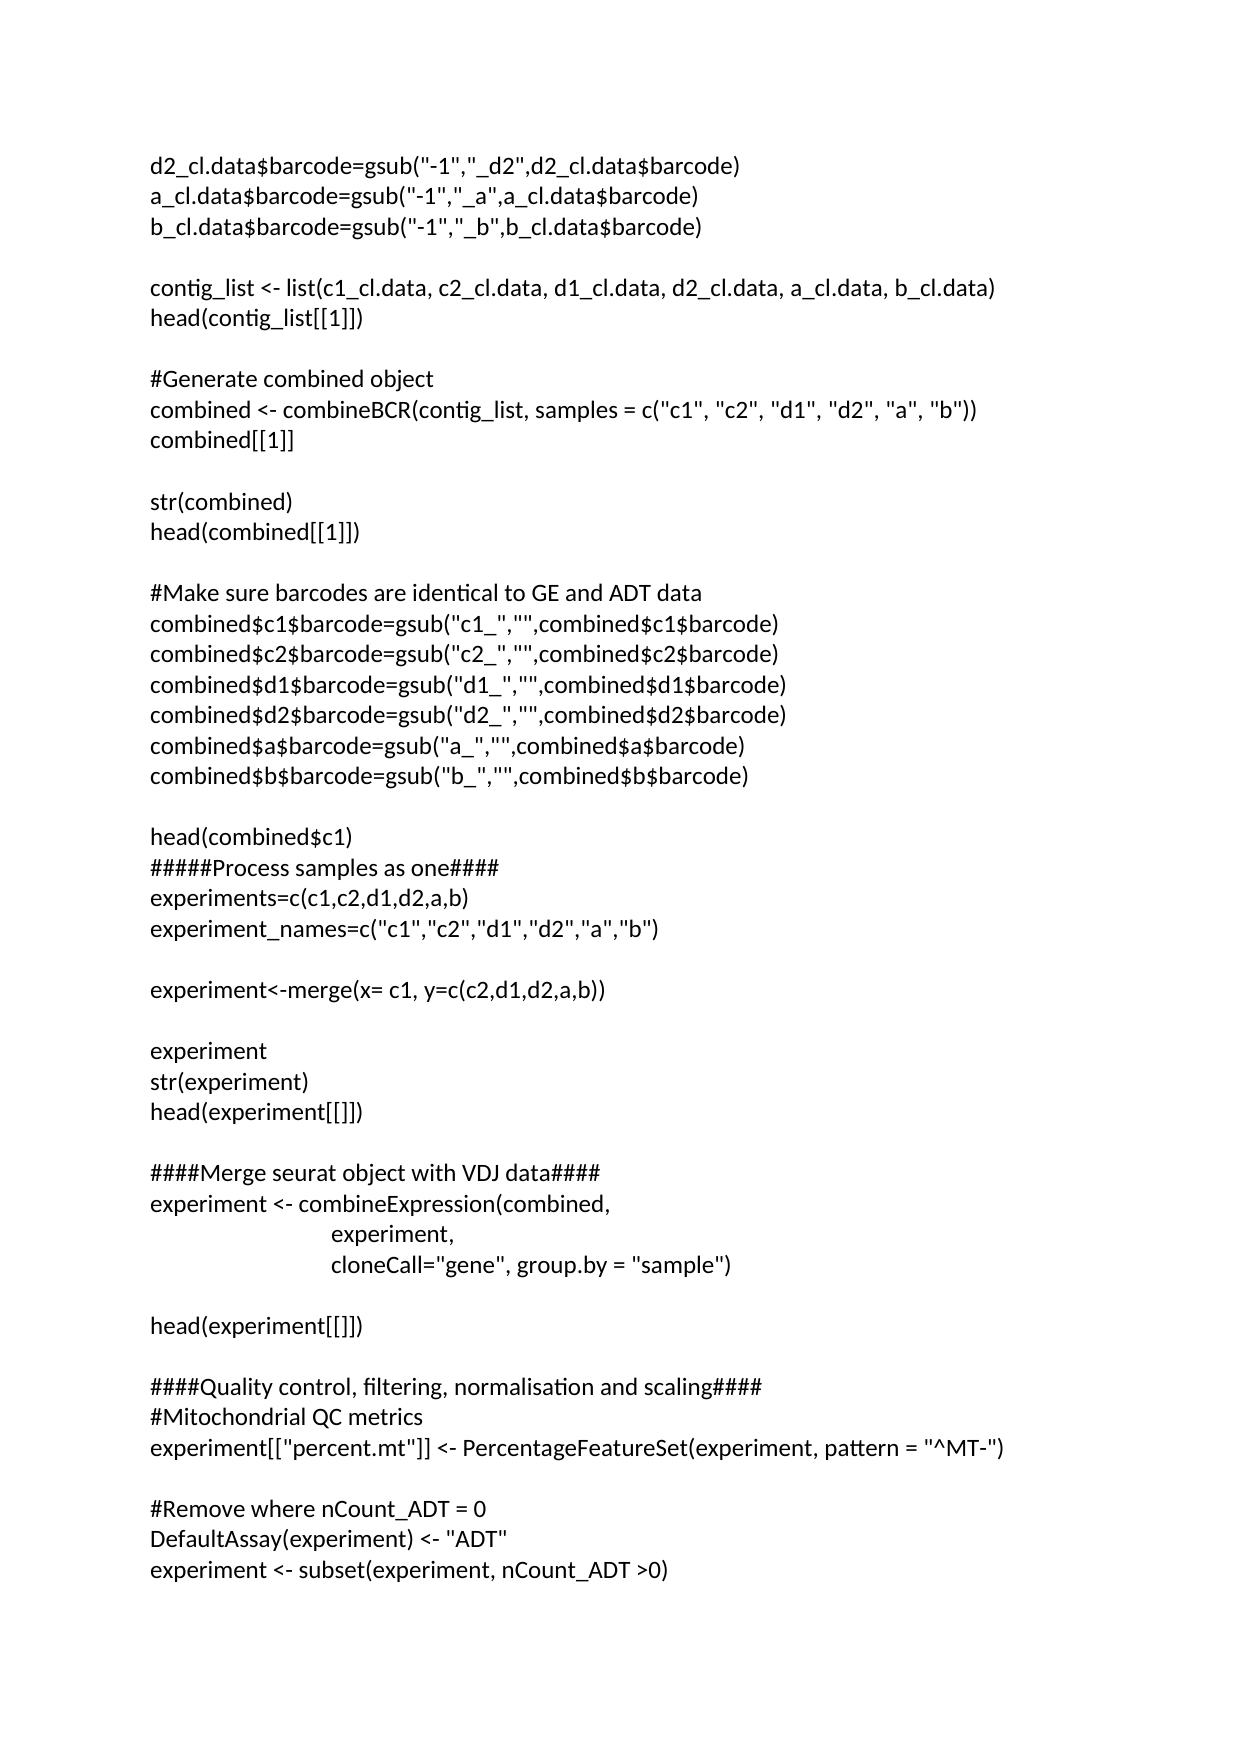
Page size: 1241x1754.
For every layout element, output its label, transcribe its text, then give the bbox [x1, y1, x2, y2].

text #####Process samples as one#### [150, 852, 1090, 882]
text str(combined) [150, 486, 1090, 516]
text combined <- combineBCR(contig_list, samples = c("c1", "c2", "d1", "d2", "a", "b")) [150, 394, 1090, 425]
text experiment[["percent.mt"]] <- PercentageFeatureSet(experiment, pattern = "^MT-") [150, 1432, 1090, 1462]
text ####Quality control, filtering, normalisation and scaling#### [150, 1371, 1090, 1401]
text head(combined[[1]]) [150, 516, 1090, 547]
text #Remove where nCount_ADT = 0 [150, 1493, 1090, 1523]
text experiment_names=c("c1","c2","d1","d2","a","b") [150, 913, 1090, 943]
text head(experiment[[]]) [150, 1310, 1090, 1340]
text contig_list <- list(c1_cl.data, c2_cl.data, d1_cl.data, d2_cl.data, a_cl.data, b_cl.data) [150, 272, 1090, 303]
text head(combined$c1) [150, 821, 1090, 852]
text str(experiment) [150, 1066, 1090, 1096]
text experiment <- subset(experiment, nCount_ADT >0) [150, 1554, 1090, 1584]
text #Mitochondrial QC metrics [150, 1401, 1090, 1432]
text ####Merge seurat object with VDJ data#### [150, 1157, 1090, 1188]
text combined$c1$barcode=gsub("c1_","",combined$c1$barcode) [150, 608, 1090, 638]
text #Make sure barcodes are identical to GE and ADT data [150, 577, 1090, 608]
text combined$a$barcode=gsub("a_","",combined$a$barcode) [150, 730, 1090, 760]
text combined$d2$barcode=gsub("d2_","",combined$d2$barcode) [150, 699, 1090, 730]
text combined$d1$barcode=gsub("d1_","",combined$d1$barcode) [150, 669, 1090, 699]
text #Generate combined object [150, 364, 1090, 394]
text b_cl.data$barcode=gsub("-1","_b",b_cl.data$barcode) [150, 211, 1090, 242]
text d2_cl.data$barcode=gsub("-1","_d2",d2_cl.data$barcode) [150, 150, 1090, 181]
text combined$c2$barcode=gsub("c2_","",combined$c2$barcode) [150, 638, 1090, 669]
text combined[[1]] [150, 425, 1090, 455]
text experiment<-merge(x= c1, y=c(c2,d1,d2,a,b)) [150, 974, 1090, 1004]
text experiment, [150, 1218, 1090, 1249]
text DefaultAssay(experiment) <- "ADT" [150, 1523, 1090, 1554]
text experiment <- combineExpression(combined, [150, 1188, 1090, 1218]
text a_cl.data$barcode=gsub("-1","_a",a_cl.data$barcode) [150, 181, 1090, 211]
text head(contig_list[[1]]) [150, 303, 1090, 333]
text experiment [150, 1035, 1090, 1066]
text head(experiment[[]]) [150, 1096, 1090, 1127]
text cloneCall="gene", group.by = "sample") [150, 1249, 1090, 1279]
text experiments=c(c1,c2,d1,d2,a,b) [150, 882, 1090, 913]
text combined$b$barcode=gsub("b_","",combined$b$barcode) [150, 760, 1090, 791]
